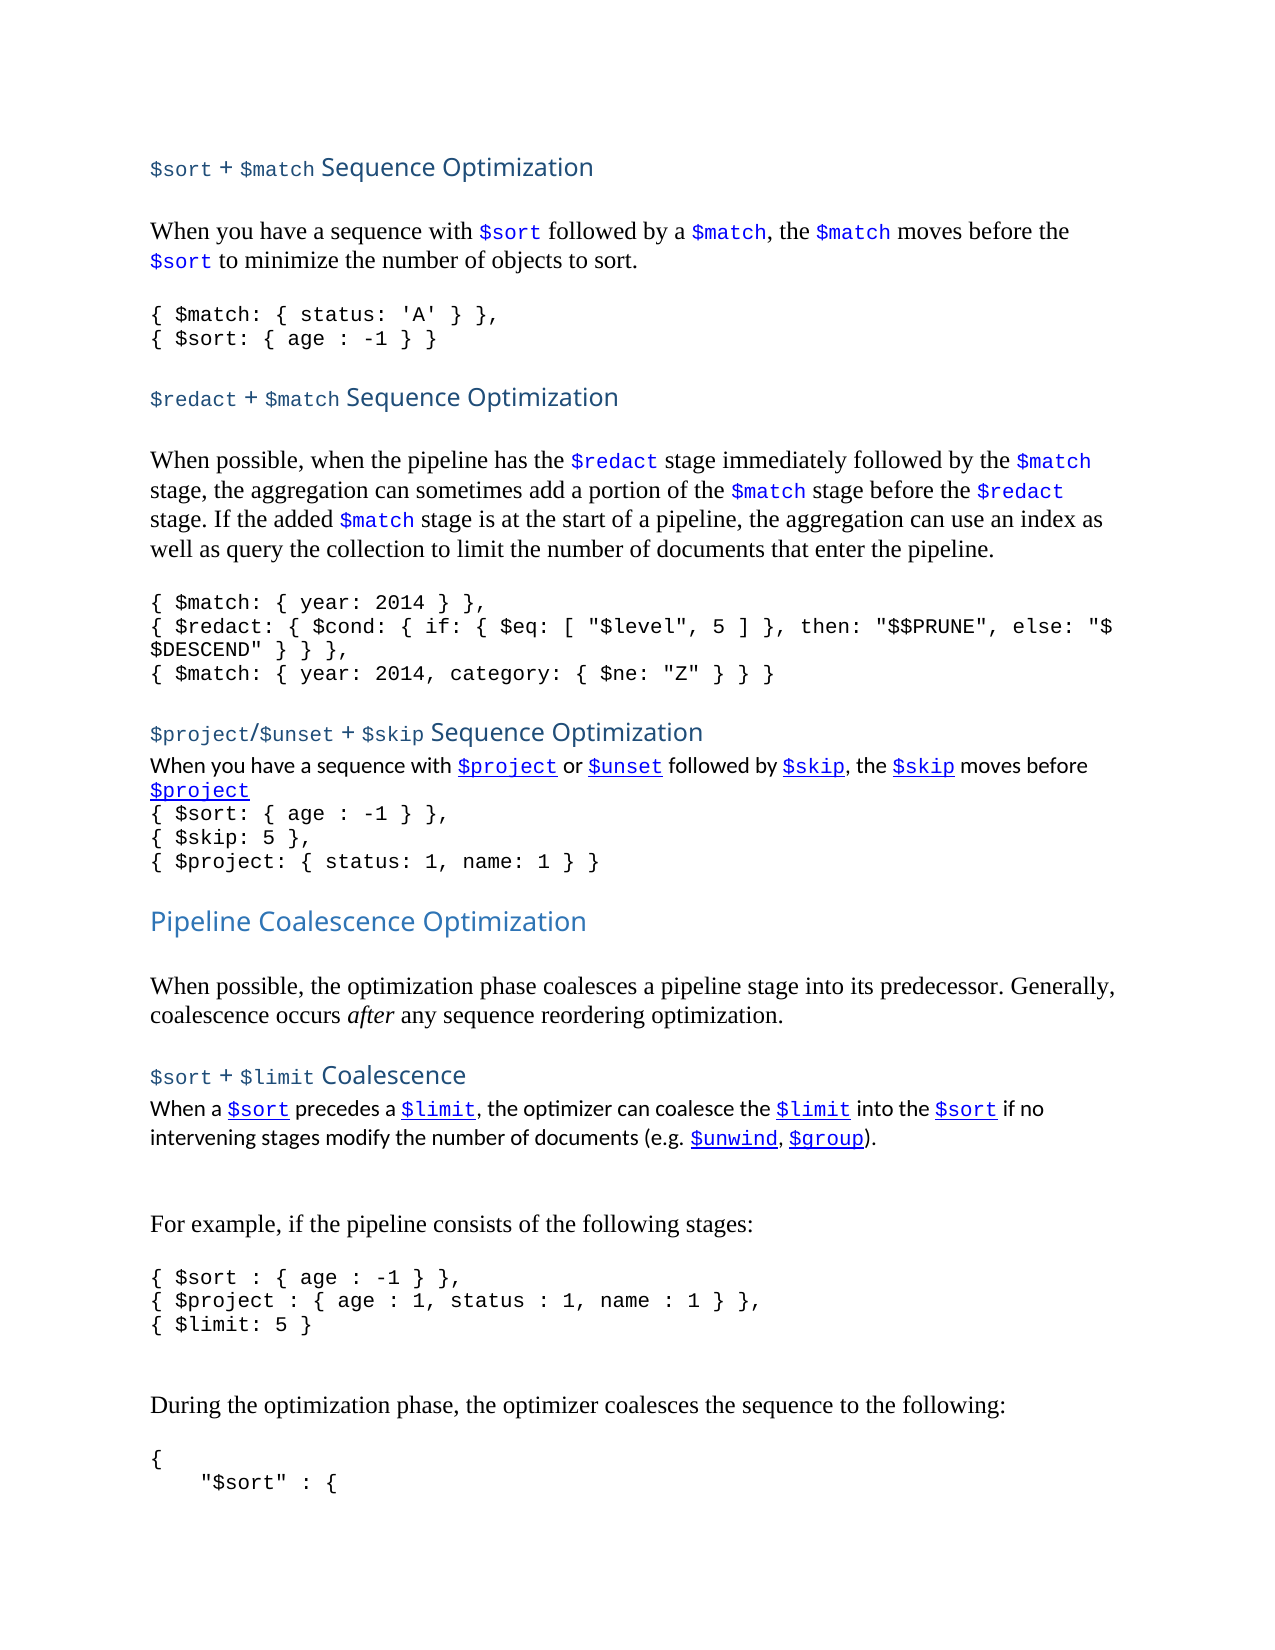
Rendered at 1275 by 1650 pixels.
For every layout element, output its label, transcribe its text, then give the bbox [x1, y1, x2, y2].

text { $match: { year: 2014 } }, [150, 592, 1125, 616]
text { $match: { status: 'A' } }, [150, 304, 1125, 328]
text When you have a sequence with $project or $unset followed by $skip, the $skip moves before $project [150, 751, 1125, 803]
text When you have a sequence with $sort followed by a $match, the $match moves before the $sort to minimize the number of objects to sort. [150, 216, 1125, 275]
text { [150, 1448, 1125, 1472]
text When possible, the optimization phase coalesces a pipeline stage into its predecessor. Generally, coalescence occurs after any sequence reordering optimization. [150, 971, 1125, 1028]
text { $sort : { age : -1 } }, [150, 1267, 1125, 1290]
text { $sort: { age : -1 } } [150, 328, 1125, 352]
text When possible, when the pipeline has the $redact stage immediately followed by the $match stage, the aggregation can sometimes add a portion of the $match stage before the $redact stage. If the added $match stage is at the start of a pipeline, the aggregation can use an index as well as query the collection to limit the number of documents that enter the pipeline. [150, 445, 1125, 563]
text { $match: { year: 2014, category: { $ne: "Z" } } } [150, 663, 1125, 687]
text { $project : { age : 1, status : 1, name : 1 } }, [150, 1290, 1125, 1314]
subtitle $sort + $match Sequence Optimization [150, 150, 1125, 184]
text { $redact: { $cond: { if: { $eq: [ "$level", 5 ] }, then: "$$PRUNE", else: "$$DESCEND" } } }, [150, 616, 1125, 663]
text During the optimization phase, the optimizer coalesces the sequence to the following: [150, 1390, 1125, 1419]
text { $project: { status: 1, name: 1 } } [150, 851, 1125, 874]
text { $sort: { age : -1 } }, [150, 803, 1125, 827]
text { $limit: 5 } [150, 1314, 1125, 1338]
subtitle Pipeline Coalescence Optimization [150, 902, 1125, 939]
subtitle $sort + $limit Coalescence [150, 1058, 1125, 1092]
text For example, if the pipeline consists of the following stages: [150, 1209, 1125, 1237]
text When a $sort precedes a $limit, the optimizer can coalesce the $limit into the $sort if no intervening stages modify the number of documents (e.g. $unwind, $group). [150, 1094, 1125, 1152]
text { $skip: 5 }, [150, 827, 1125, 851]
subtitle $redact + $match Sequence Optimization [150, 379, 1125, 413]
text "$sort" : { [150, 1472, 1125, 1496]
subtitle $project/$unset + $skip Sequence Optimization [150, 714, 1125, 748]
